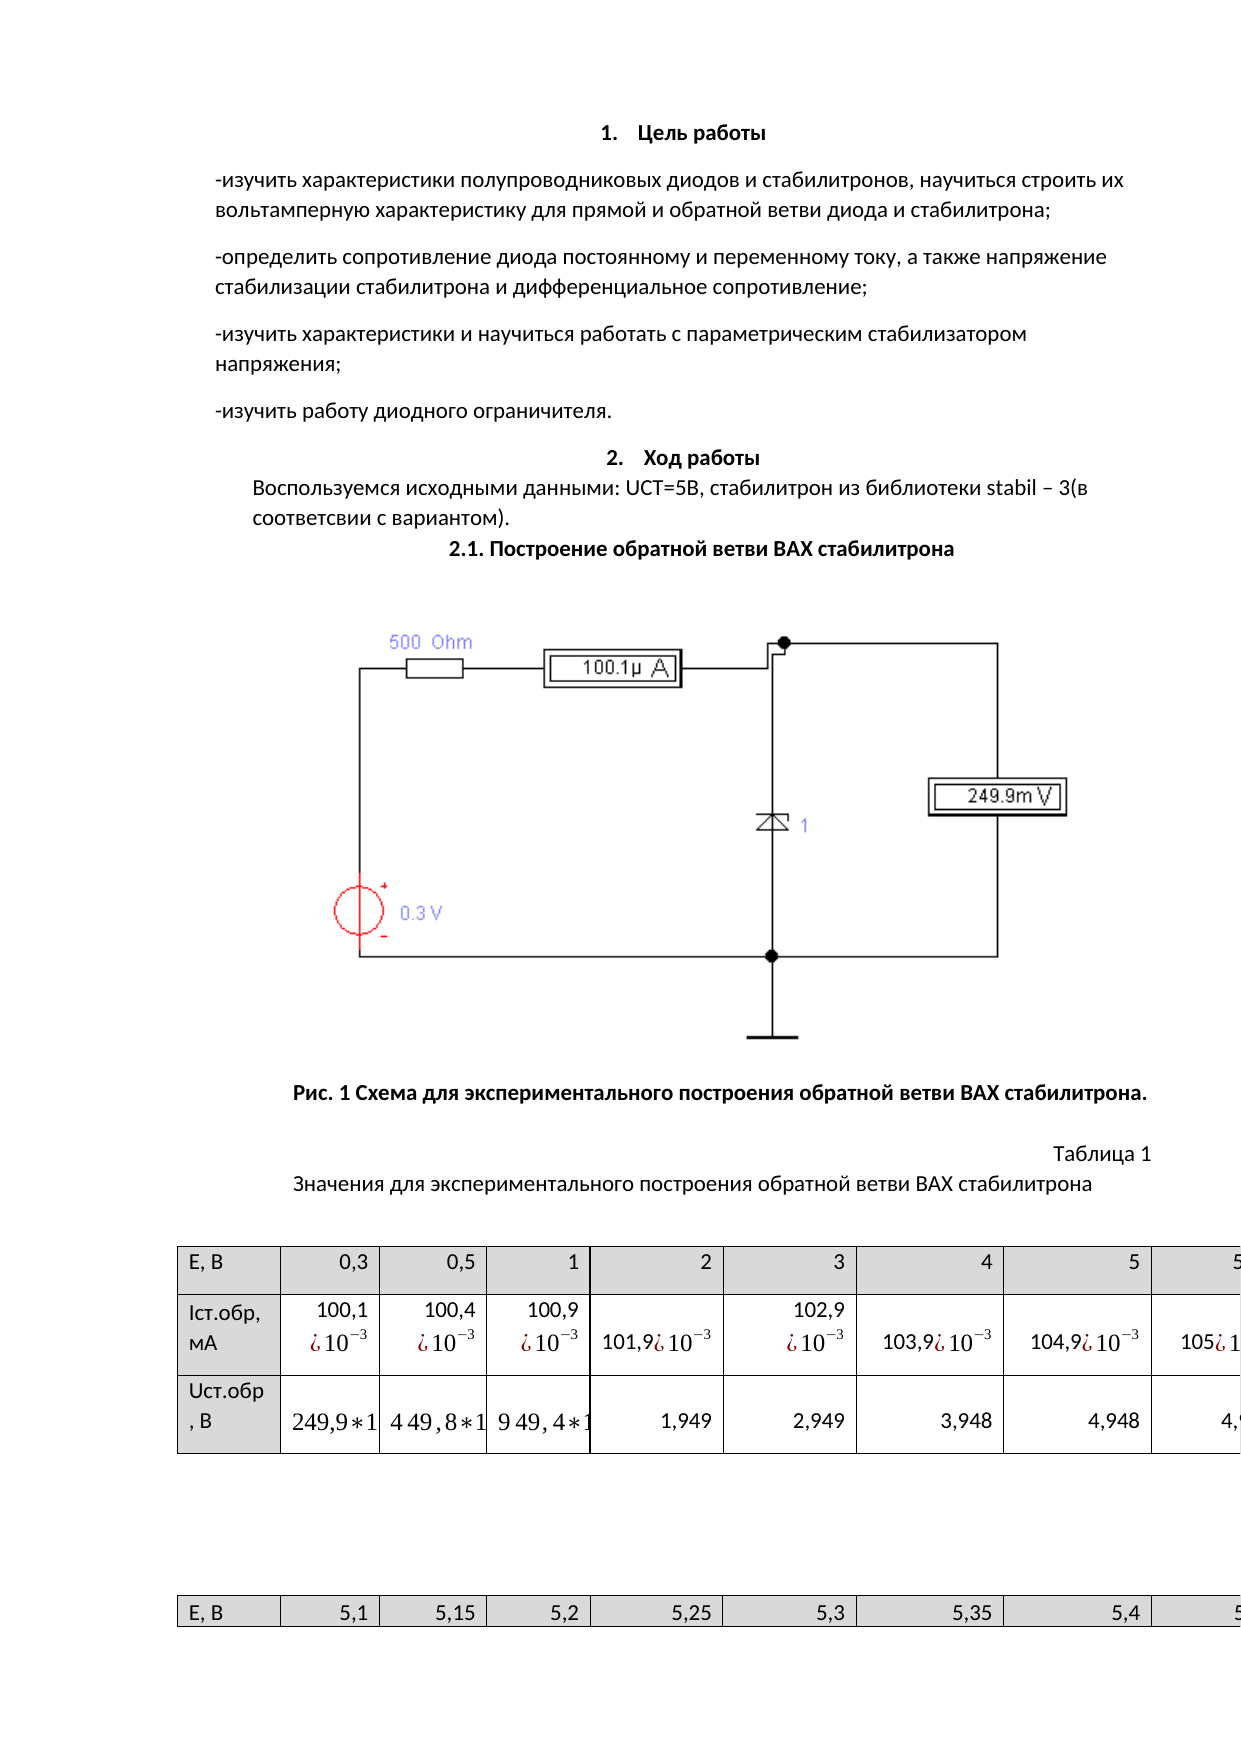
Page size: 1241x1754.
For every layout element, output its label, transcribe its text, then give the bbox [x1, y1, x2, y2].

table_header 5,3 [723, 1596, 856, 1626]
table_cell 105 [1152, 1295, 1240, 1375]
table_cell 104,9 [1004, 1295, 1151, 1375]
table_header 5,4 [1004, 1596, 1151, 1626]
table_header 5,25 [591, 1596, 722, 1626]
table_header 0,3 [281, 1247, 379, 1294]
table_cell 4,998 [1152, 1376, 1240, 1453]
table_header 5,15 [380, 1596, 486, 1626]
table_cell [281, 1376, 379, 1453]
table_cell 100,9 [487, 1295, 589, 1375]
table_header E, В [178, 1247, 280, 1294]
table_cell 100,1 [281, 1295, 379, 1375]
text -изучить характеристики и научиться работать с параметрическим стабилизатором напряжения; [215, 319, 1152, 377]
table_cell Uст.обр, В [178, 1376, 280, 1453]
table_header 5,35 [857, 1596, 1003, 1626]
table_header 3 [724, 1247, 856, 1294]
table_header 5,2 [487, 1596, 590, 1626]
table_header E, В [178, 1596, 280, 1626]
table_cell 4,948 [1004, 1376, 1151, 1453]
list Ход работы [215, 443, 1152, 471]
picture [292, 563, 1144, 1077]
table_cell 101,9 [591, 1295, 723, 1375]
table_cell 1,949 [591, 1376, 723, 1453]
table_cell 2,949 [724, 1376, 856, 1453]
text -изучить работу диодного ограничителя. [215, 396, 1152, 424]
text -изучить характеристики полупроводниковых диодов и стабилитронов, научиться строить их вольтамперную характеристику для прямой и обратной ветви диода и стабилитрона; [215, 165, 1152, 223]
table_cell 100,4 [380, 1295, 486, 1375]
table_cell [380, 1376, 486, 1453]
table_cell [487, 1376, 589, 1453]
table_header 0,5 [380, 1247, 486, 1294]
table_cell 102,9 [724, 1295, 856, 1375]
table_header 5,45 [1152, 1596, 1240, 1626]
list Таблица 1 [293, 1139, 1152, 1167]
table_cell 3,948 [857, 1376, 1003, 1453]
list Рис. 1 Схема для экспериментального построения обратной ветви ВАХ стабилитрона. [293, 1078, 1152, 1107]
list Цель работы [215, 118, 1152, 146]
table_header 5,05 [1152, 1247, 1240, 1294]
list Построение обратной ветви ВАХ стабилитрона [252, 534, 1152, 562]
table_header 4 [857, 1247, 1003, 1294]
table_cell Iст.обр, мА [178, 1295, 280, 1375]
table_header 1 [487, 1247, 589, 1294]
list Значения для экспериментального построения обратной ветви ВАХ стабилитрона [293, 1169, 1152, 1197]
table_header 5 [1004, 1247, 1151, 1294]
table_cell 103,9 [857, 1295, 1003, 1375]
list Воспользуемся исходными данными: UСТ=5В, стабилитрон из библиотеки stabil – 3(в соответсвии с вариантом). [252, 473, 1152, 532]
table_header 2 [591, 1247, 723, 1294]
table_header 5,1 [281, 1596, 379, 1626]
text -определить сопротивление диода постоянному и переменному току, а также напряжение стабилизации стабилитрона и дифференциальное сопротивление; [215, 242, 1152, 300]
